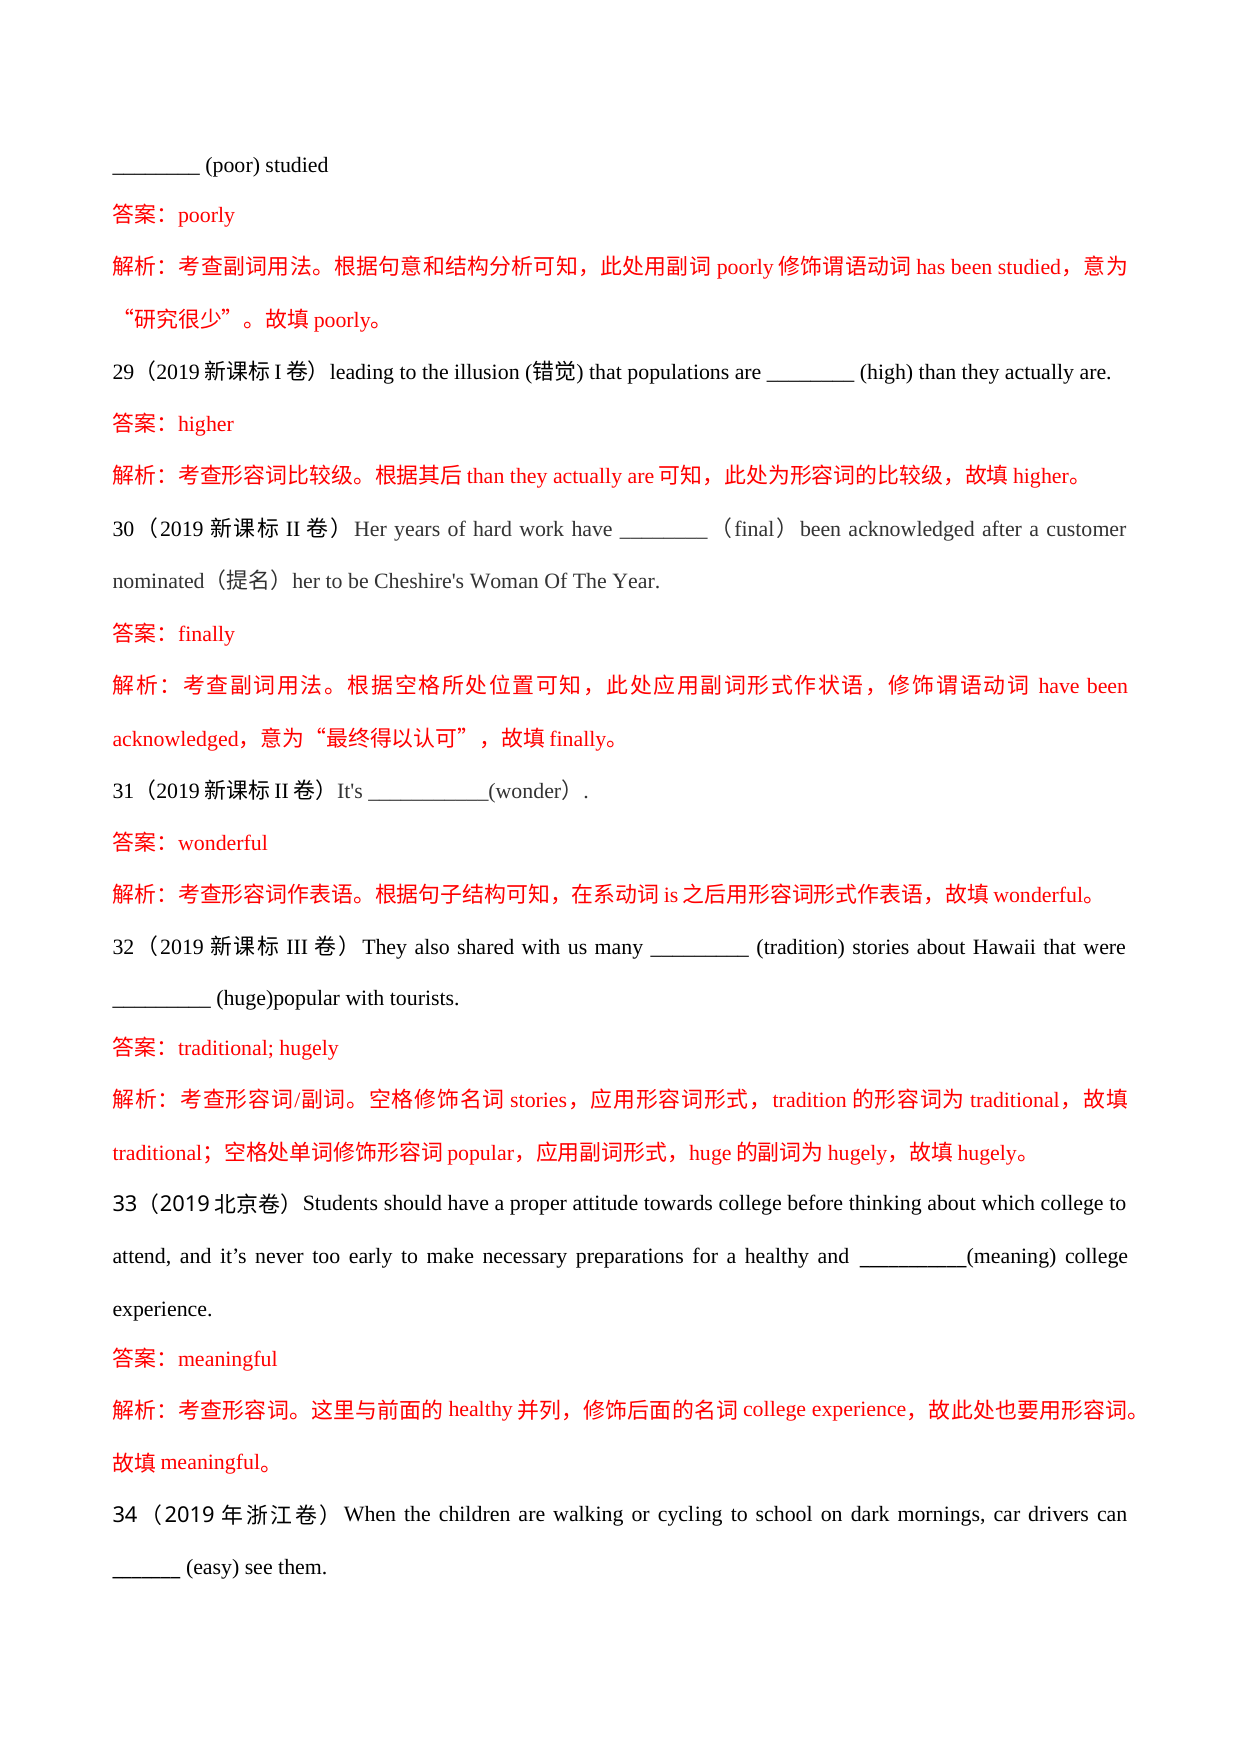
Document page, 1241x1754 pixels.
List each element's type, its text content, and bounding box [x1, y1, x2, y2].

text 解析：考查副词用法。根据空格所处位置可知，此处应用副词形式作状语，修饰谓语动词have been acknowledged，意为“最终得以认可”，故填finally。 [112, 667, 1128, 753]
text 答案：poorly [112, 196, 1128, 229]
text 解析：考查副词用法。根据句意和结构分析可知，此处用副词poorly修饰谓语动词has been studied，意为“研究很少”。故填poorly。 [112, 248, 1128, 334]
text 答案：higher [112, 406, 1128, 439]
text 34（2019年浙江卷）When the children are walking or cycling to school on dark mornings, car drivers can _______ (easy) see them. [112, 1497, 1128, 1583]
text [112, 148, 1128, 181]
text 30（2019新课标II卷）Her years of hard work have ________（final）been acknowledged after a customer nominated（提名）her to be Cheshire's Woman Of The Year. [112, 510, 1128, 596]
text 答案：finally [112, 615, 1128, 648]
text 31（2019新课标II卷）It's ___________(wonder）. [112, 772, 1128, 805]
text 答案：meaningful [112, 1340, 1128, 1373]
text 33（2019北京卷）Students should have a proper attitude towards college before thinking about which college to attend, and it’s never too early to make necessary preparations for a healthy and ___________(meaning) college experience. [112, 1186, 1128, 1325]
text 解析：考查形容词/副词。空格修饰名词stories，应用形容词形式，tradition的形容词为traditional，故填traditional；空格处单词修饰形容词popular，应用副词形式，huge的副词为hugely，故填hugely。 [112, 1081, 1128, 1167]
text 29（2019新课标I卷）leading to the illusion (错觉) that populations are ________ (high) than they actually are. [112, 353, 1128, 387]
text 答案：traditional; hugely [112, 1029, 1128, 1062]
text 32（2019新课标III卷）They also shared with us many _________ (tradition) stories about Hawaii that were _________ (huge)popular with tourists. [112, 928, 1128, 1014]
text 解析：考查形容词比较级。根据其后than they actually are可知，此处为形容词的比较级，故填higher。 [112, 458, 1128, 491]
text 解析：考查形容词。这里与前面的healthy并列，修饰后面的名词college experience，故此处也要用形容词。故填meaningful。 [112, 1392, 1128, 1478]
text 解析：考查形容词作表语。根据句子结构可知，在系动词is之后用形容词形式作表语，故填wonderful。 [112, 876, 1128, 909]
text 答案：wonderful [112, 824, 1128, 857]
